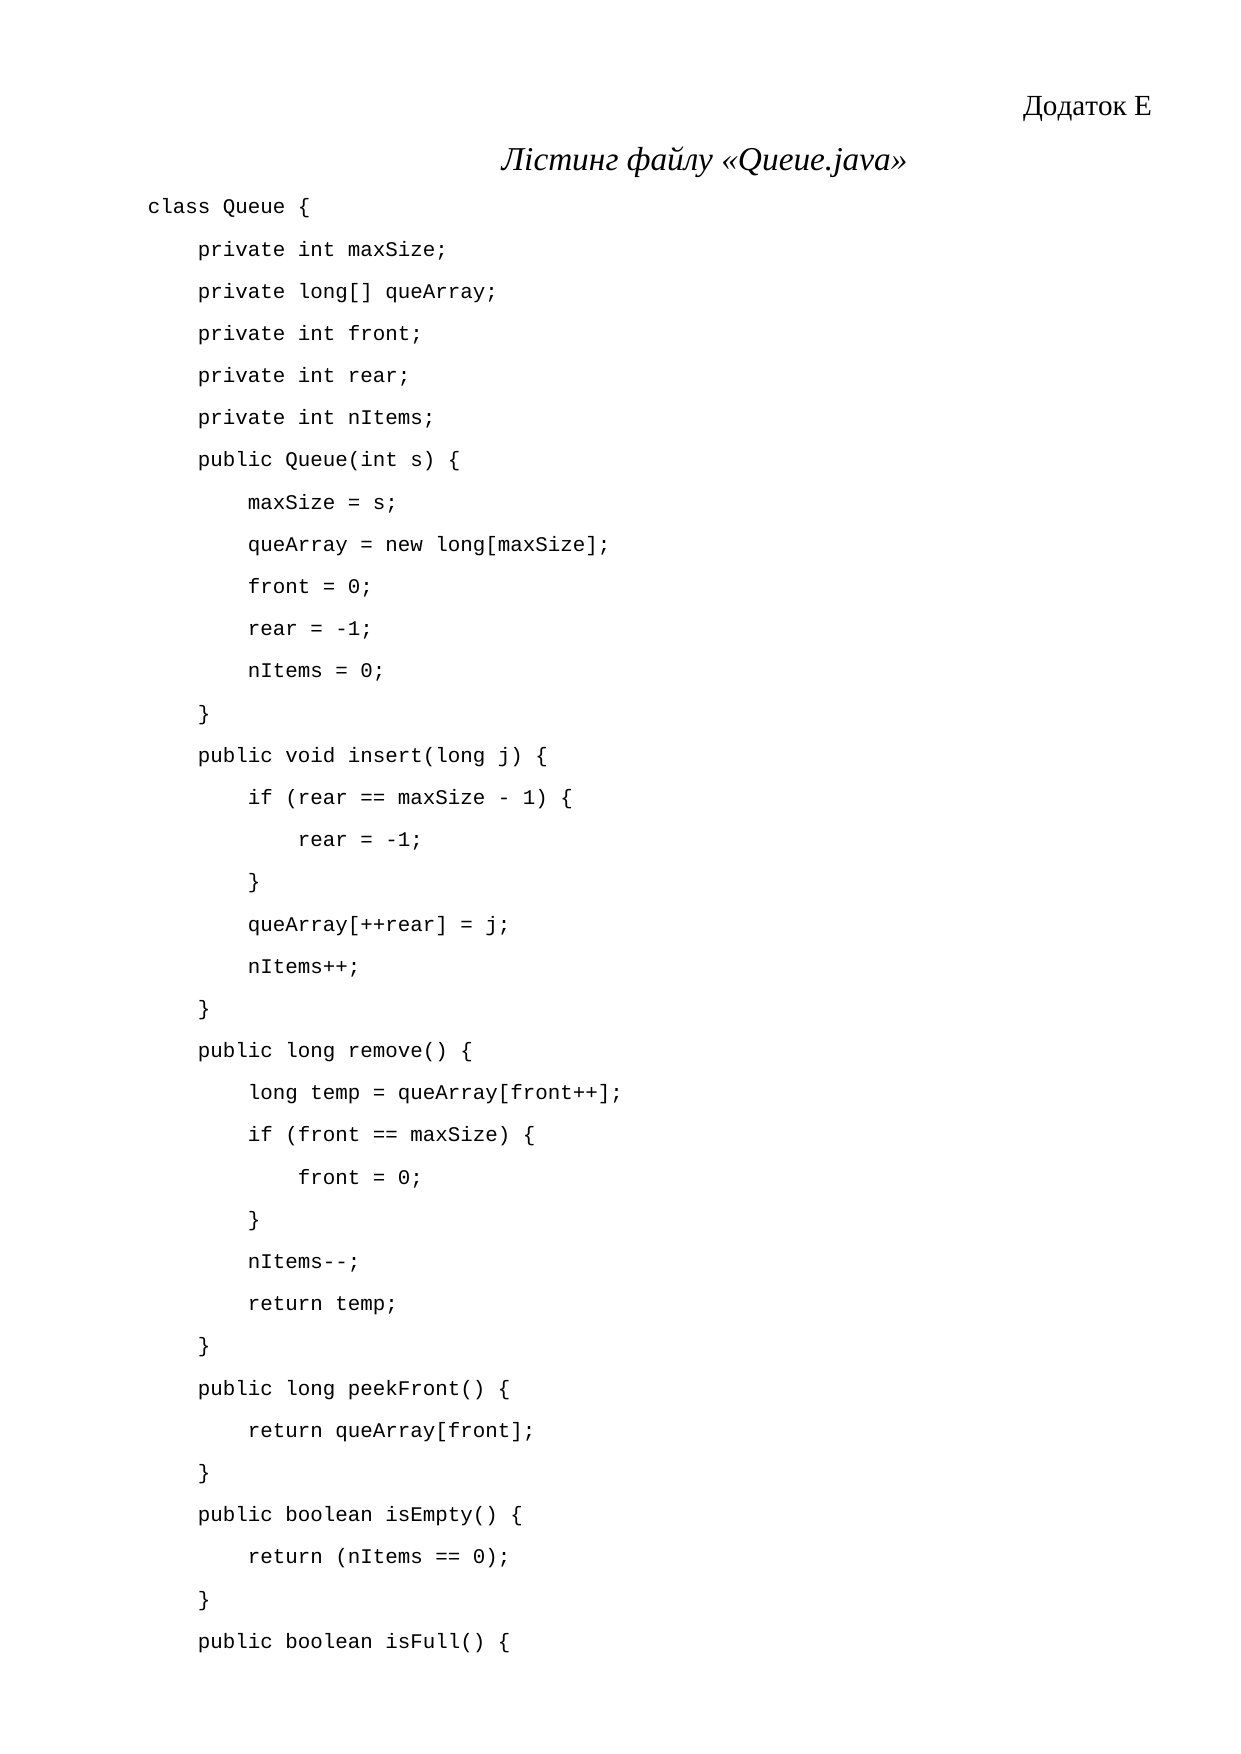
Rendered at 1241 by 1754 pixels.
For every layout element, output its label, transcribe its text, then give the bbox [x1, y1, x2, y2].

text long temp = queArray[front++]; [148, 1082, 1152, 1106]
text public void insert(long j) { [148, 745, 1152, 768]
text } [148, 703, 1152, 726]
text } [148, 1209, 1152, 1232]
text public long remove() { [148, 1040, 1152, 1064]
text private int rear; [148, 365, 1152, 389]
list Лістинг файлу «Queue.java» [260, 139, 1152, 177]
text private int maxSize; [148, 238, 1152, 262]
list Додаток Е [260, 88, 1152, 122]
text public Queue(int s) { [148, 449, 1152, 473]
text } [148, 1588, 1152, 1612]
text public boolean isEmpty() { [148, 1504, 1152, 1528]
text private long[] queArray; [148, 281, 1152, 304]
text private int nItems; [148, 407, 1152, 431]
text rear = -1; [148, 829, 1152, 853]
text front = 0; [148, 576, 1152, 600]
text private int front; [148, 323, 1152, 347]
text class Queue { [148, 196, 1152, 220]
text public long peekFront() { [148, 1378, 1152, 1401]
text return queArray[front]; [148, 1420, 1152, 1443]
text nItems--; [148, 1251, 1152, 1275]
text } [148, 871, 1152, 895]
text front = 0; [148, 1167, 1152, 1190]
text } [148, 1462, 1152, 1486]
text queArray[++rear] = j; [148, 913, 1152, 937]
text } [148, 998, 1152, 1022]
text if (rear == maxSize - 1) { [148, 787, 1152, 811]
text nItems = 0; [148, 660, 1152, 684]
text nItems++; [148, 956, 1152, 979]
text queArray = new long[maxSize]; [148, 534, 1152, 557]
text } [148, 1335, 1152, 1359]
text return temp; [148, 1293, 1152, 1317]
text maxSize = s; [148, 492, 1152, 515]
text rear = -1; [148, 618, 1152, 642]
text return (nItems == 0); [148, 1546, 1152, 1570]
text public boolean isFull() { [148, 1631, 1152, 1654]
text if (front == maxSize) { [148, 1124, 1152, 1148]
